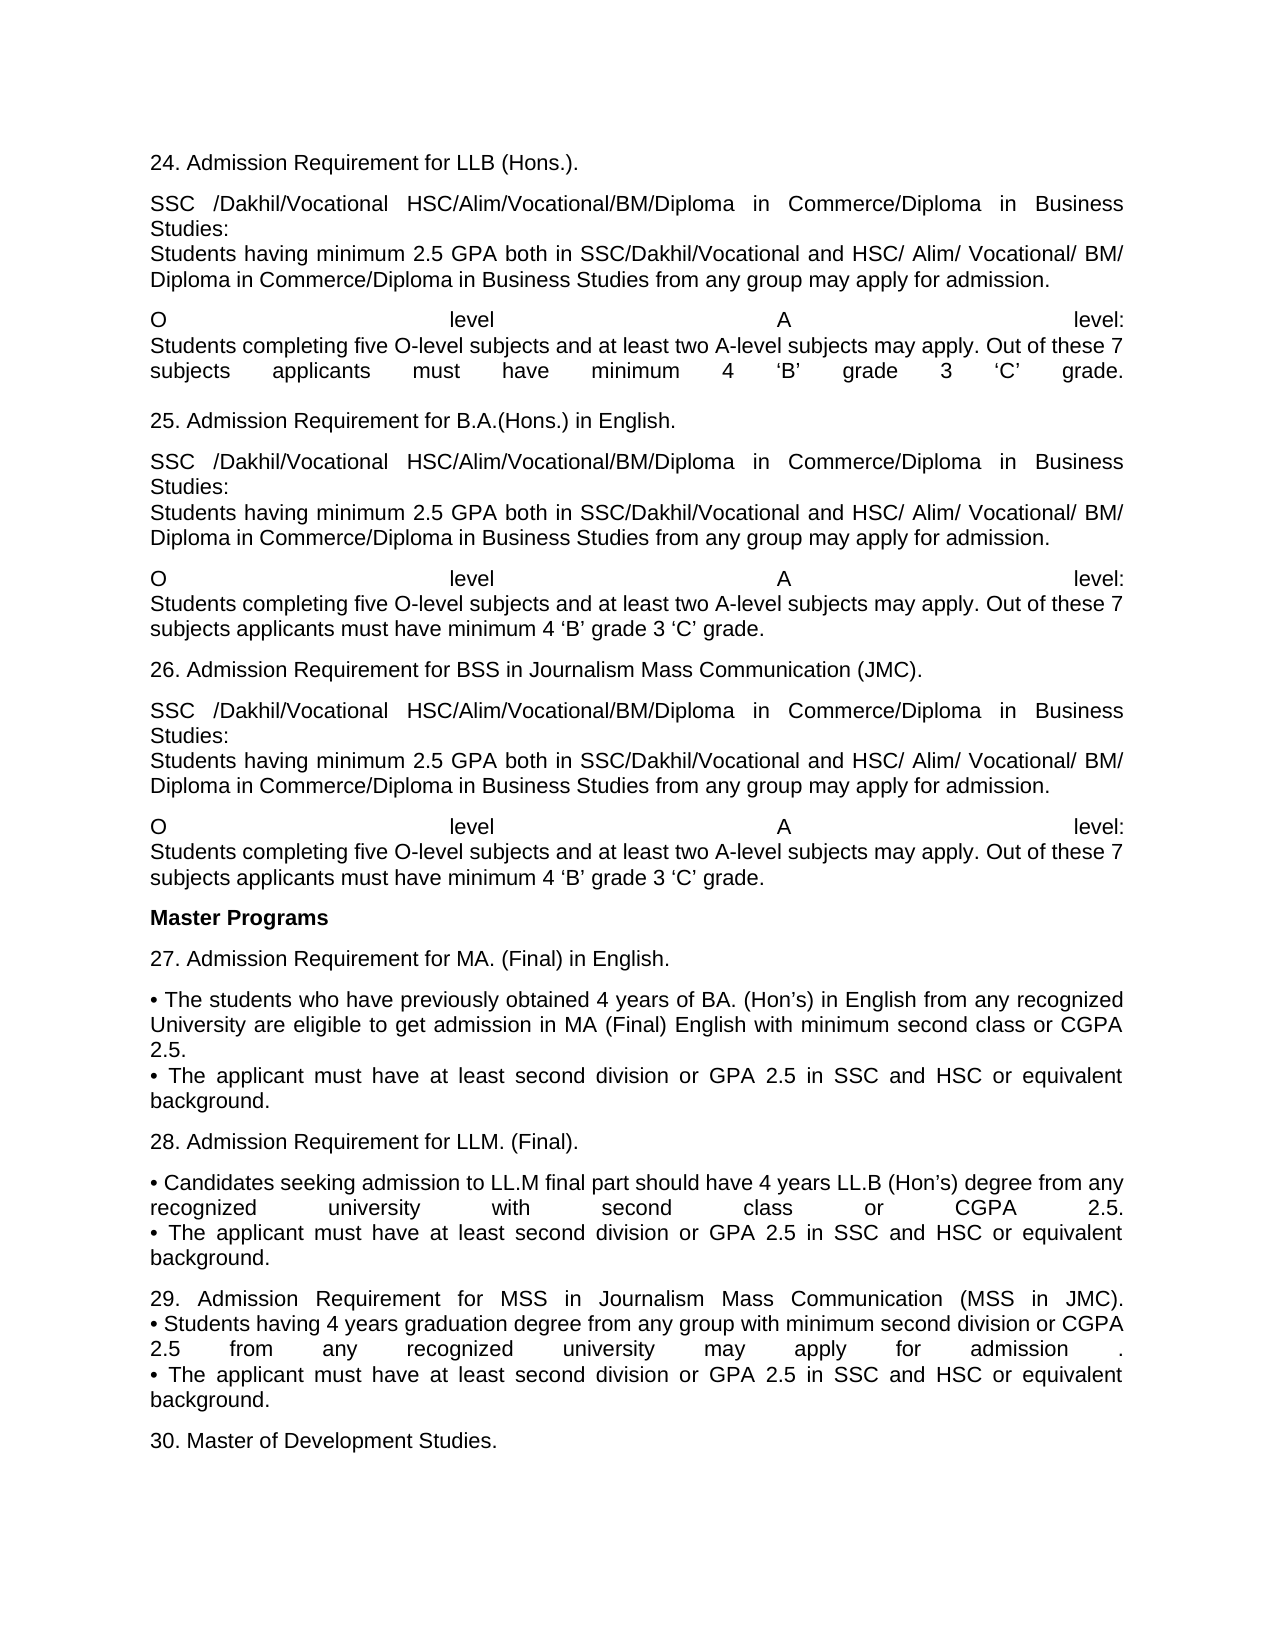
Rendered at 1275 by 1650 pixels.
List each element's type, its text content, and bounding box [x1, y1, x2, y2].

text O level A level: Students completing five O-level subjects and at least two A-level subjects may apply. Out of these 7 subjects applicants must have minimum 4 ‘B’ grade 3 ‘C’ grade. [150, 565, 1125, 641]
text 24. Admission Requirement for LLB (Hons.). [150, 150, 1125, 175]
text 28. Admission Requirement for LLM. (Final). [150, 1128, 1125, 1154]
text SSC /Dakhil/Vocational HSC/Alim/Vocational/BM/Diploma in Commerce/Diploma in Business Studies: Students having minimum 2.5 GPA both in SSC/Dakhil/Vocational and HSC/ Alim/ Vocational/ BM/ Diploma in Commerce/Diploma in Business Studies from any group may apply for admission. [150, 449, 1125, 550]
text O level A level: Students completing five O-level subjects and at least two A-level subjects may apply. Out of these 7 subjects applicants must have minimum 4 ‘B’ grade 3 ‘C’ grade. 25. Admission Requirement for B.A.(Hons.) in English. [150, 307, 1125, 433]
text 30. Master of Development Studies. [150, 1427, 1125, 1453]
text • The students who have previously obtained 4 years of BA. (Hon’s) in English from any recognized University are eligible to get admission in MA (Final) English with minimum second class or CGPA 2.5. • The applicant must have at least second division or GPA 2.5 in SSC and HSC or equivalent background. [150, 987, 1125, 1113]
text Master Programs [150, 905, 1125, 930]
text SSC /Dakhil/Vocational HSC/Alim/Vocational/BM/Diploma in Commerce/Diploma in Business Studies: Students having minimum 2.5 GPA both in SSC/Dakhil/Vocational and HSC/ Alim/ Vocational/ BM/ Diploma in Commerce/Diploma in Business Studies from any group may apply for admission. [150, 697, 1125, 798]
text 29. Admission Requirement for MSS in Journalism Mass Communication (MSS in JMC). • Students having 4 years graduation degree from any group with minimum second division or CGPA 2.5 from any recognized university may apply for admission . • The applicant must have at least second division or GPA 2.5 in SSC and HSC or equivalent background. [150, 1286, 1125, 1412]
text 27. Admission Requirement for MA. (Final) in English. [150, 946, 1125, 971]
text • Candidates seeking admission to LL.M final part should have 4 years LL.B (Hon’s) degree from any recognized university with second class or CGPA 2.5. • The applicant must have at least second division or GPA 2.5 in SSC and HSC or equivalent background. [150, 1169, 1125, 1270]
text SSC /Dakhil/Vocational HSC/Alim/Vocational/BM/Diploma in Commerce/Diploma in Business Studies: Students having minimum 2.5 GPA both in SSC/Dakhil/Vocational and HSC/ Alim/ Vocational/ BM/ Diploma in Commerce/Diploma in Business Studies from any group may apply for admission. [150, 191, 1125, 292]
text O level A level: Students completing five O-level subjects and at least two A-level subjects may apply. Out of these 7 subjects applicants must have minimum 4 ‘B’ grade 3 ‘C’ grade. [150, 814, 1125, 889]
text 26. Admission Requirement for BSS in Journalism Mass Communication (JMC). [150, 657, 1125, 682]
